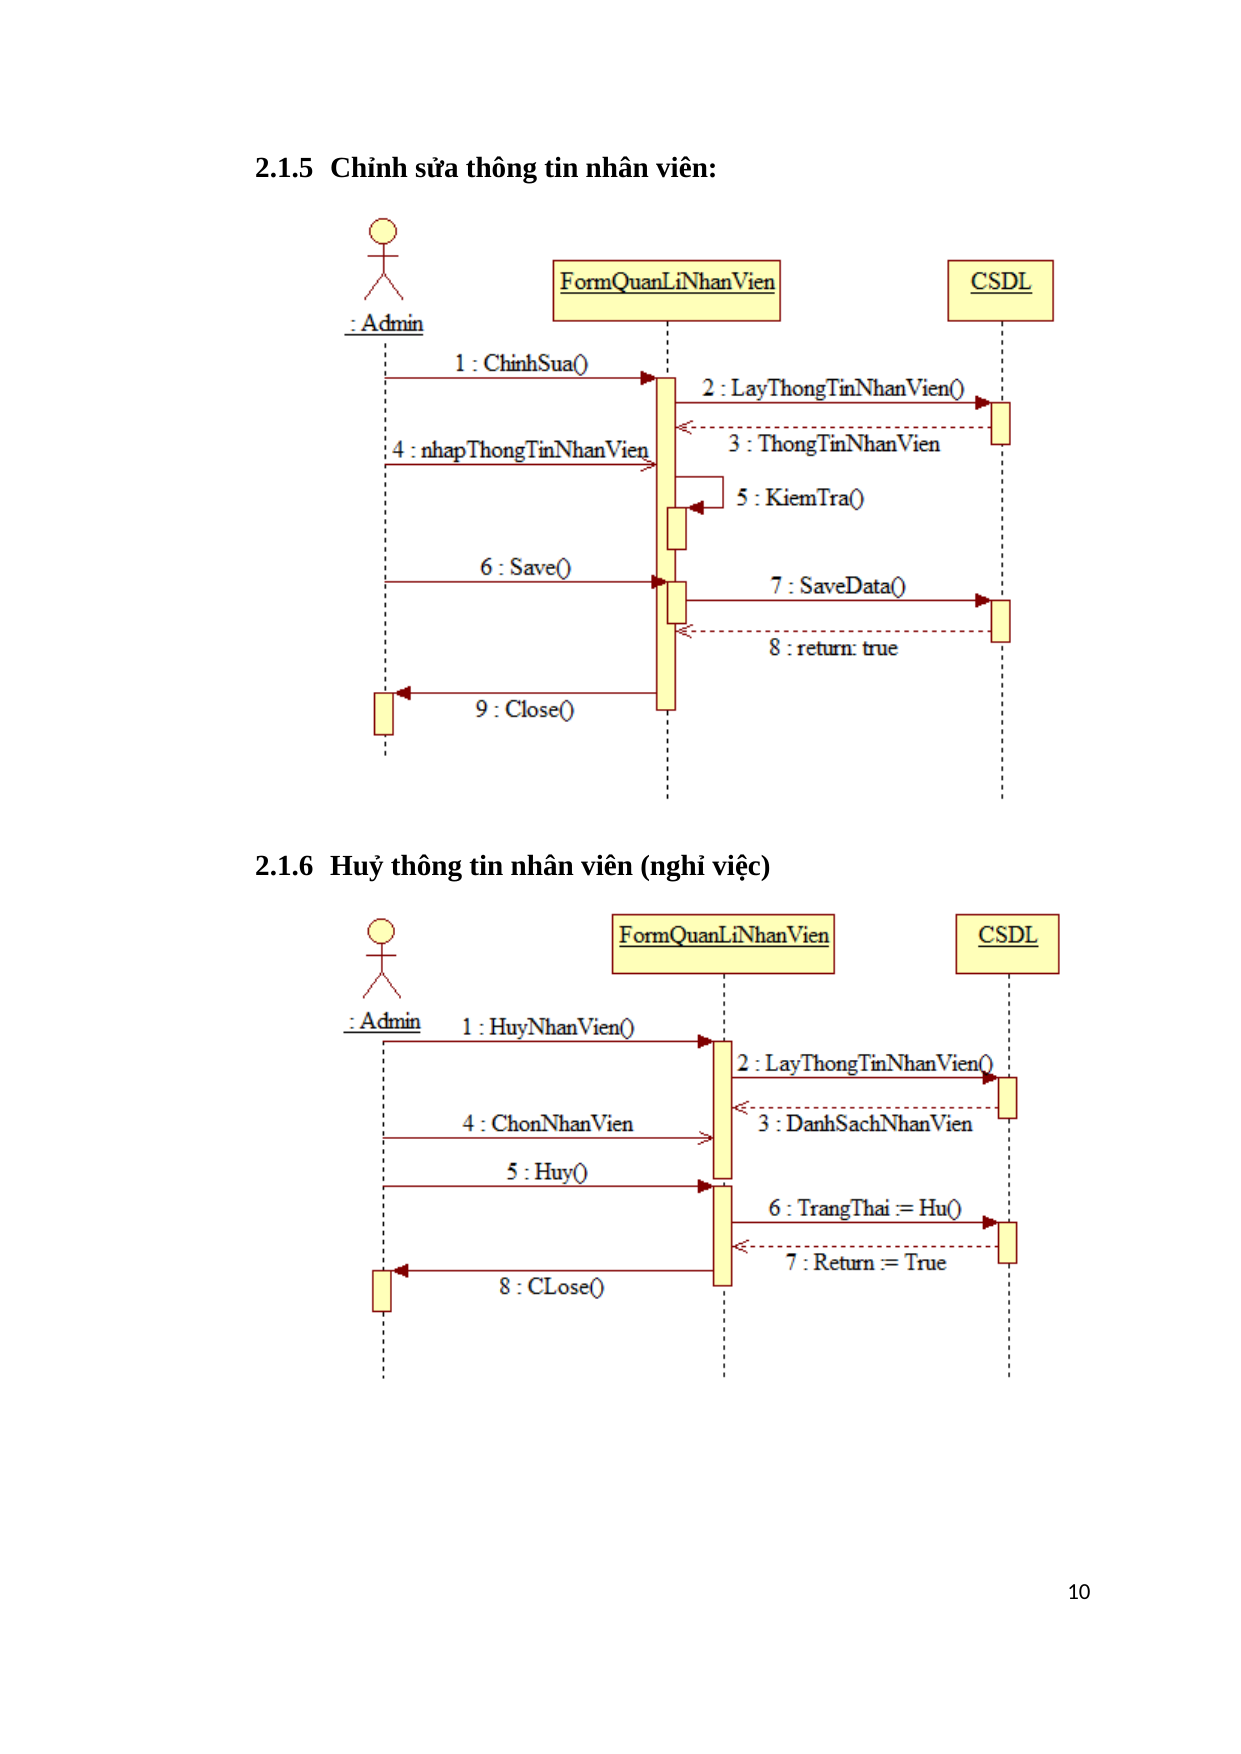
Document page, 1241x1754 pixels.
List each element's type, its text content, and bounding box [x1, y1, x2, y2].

picture [300, 884, 1090, 1409]
picture [300, 186, 1085, 830]
subtitle Huỷ thông tin nhân viên (nghỉ việc) [255, 848, 1090, 882]
subtitle Chỉnh sửa thông tin nhân viên: [255, 150, 1090, 183]
